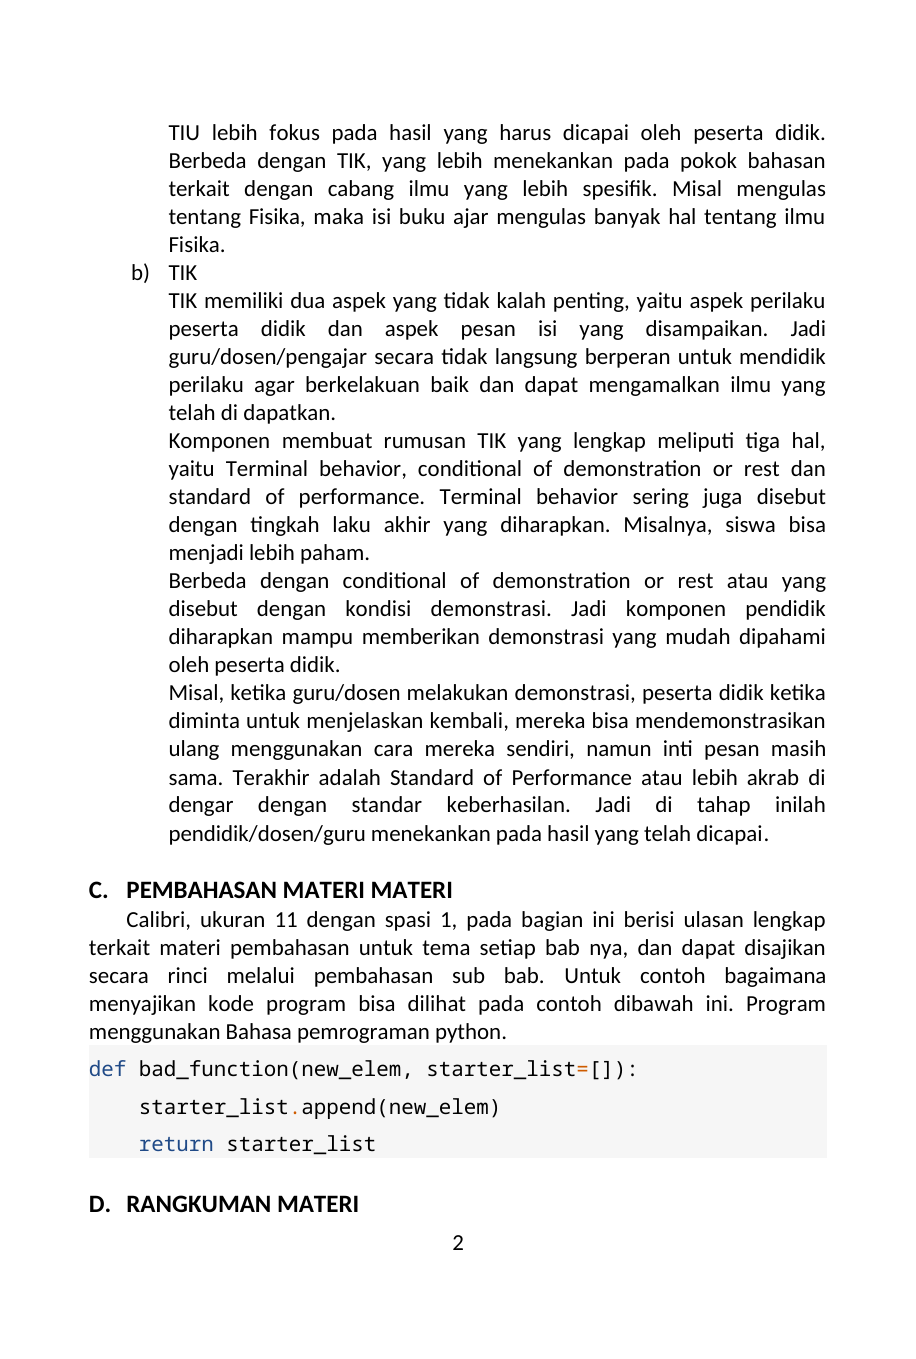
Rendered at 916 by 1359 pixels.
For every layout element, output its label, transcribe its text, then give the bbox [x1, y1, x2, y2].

text Calibri, ukuran 11 dengan spasi 1, pada bagian ini berisi ulasan lengkap terkait materi pembahasan untuk tema setiap bab nya, dan dapat disajikan secara rinci melalui pembahasan sub bab. Untuk contoh bagaimana menyajikan kode program bisa dilihat pada contoh dibawah ini. Program menggunakan Bahasa pemrograman python. [89, 905, 827, 1045]
text Berbeda dengan conditional of demonstration or rest atau yang disebut dengan kondisi demonstrasi. Jadi komponen pendidik diharapkan mampu memberikan demonstrasi yang mudah dipahami oleh peserta didik. [168, 566, 827, 678]
text TIK memiliki dua aspek yang tidak kalah penting, yaitu aspek perilaku peserta didik dan aspek pesan isi yang disampaikan. Jadi guru/dosen/pengajar secara tidak langsung berperan untuk mendidik perilaku agar berkelakuan baik dan dapat mengamalkan ilmu yang telah di dapatkan. [168, 286, 827, 426]
list PEMBAHASAN MATERI MATERI [89, 875, 827, 905]
text return starter_list [89, 1120, 827, 1158]
text Komponen membuat rumusan TIK yang lengkap meliputi tiga hal, yaitu Terminal behavior, conditional of demonstration or rest dan standard of performance. Terminal behavior sering juga disebut dengan tingkah laku akhir yang diharapkan. Misalnya, siswa bisa menjadi lebih paham. [168, 426, 827, 566]
text starter_list.append(new_elem) [89, 1083, 827, 1120]
list TIK [131, 258, 827, 286]
list RANGKUMAN MATERI [89, 1188, 827, 1219]
text def bad_function(new_elem, starter_list=[]): [89, 1045, 827, 1083]
text Misal, ketika guru/dosen melakukan demonstrasi, peserta didik ketika diminta untuk menjelaskan kembali, mereka bisa mendemonstrasikan ulang menggunakan cara mereka sendiri, namun inti pesan masih sama. Terakhir adalah Standard of Performance atau lebih akrab di dengar dengan standar keberhasilan. Jadi di tahap inilah pendidik/dosen/guru menekankan pada hasil yang telah dicapai. [168, 678, 827, 847]
text TIU lebih fokus pada hasil yang harus dicapai oleh peserta didik. Berbeda dengan TIK, yang lebih menekankan pada pokok bahasan terkait dengan cabang ilmu yang lebih spesifik. Misal mengulas tentang Fisika, maka isi buku ajar mengulas banyak hal tentang ilmu Fisika. [168, 118, 827, 258]
